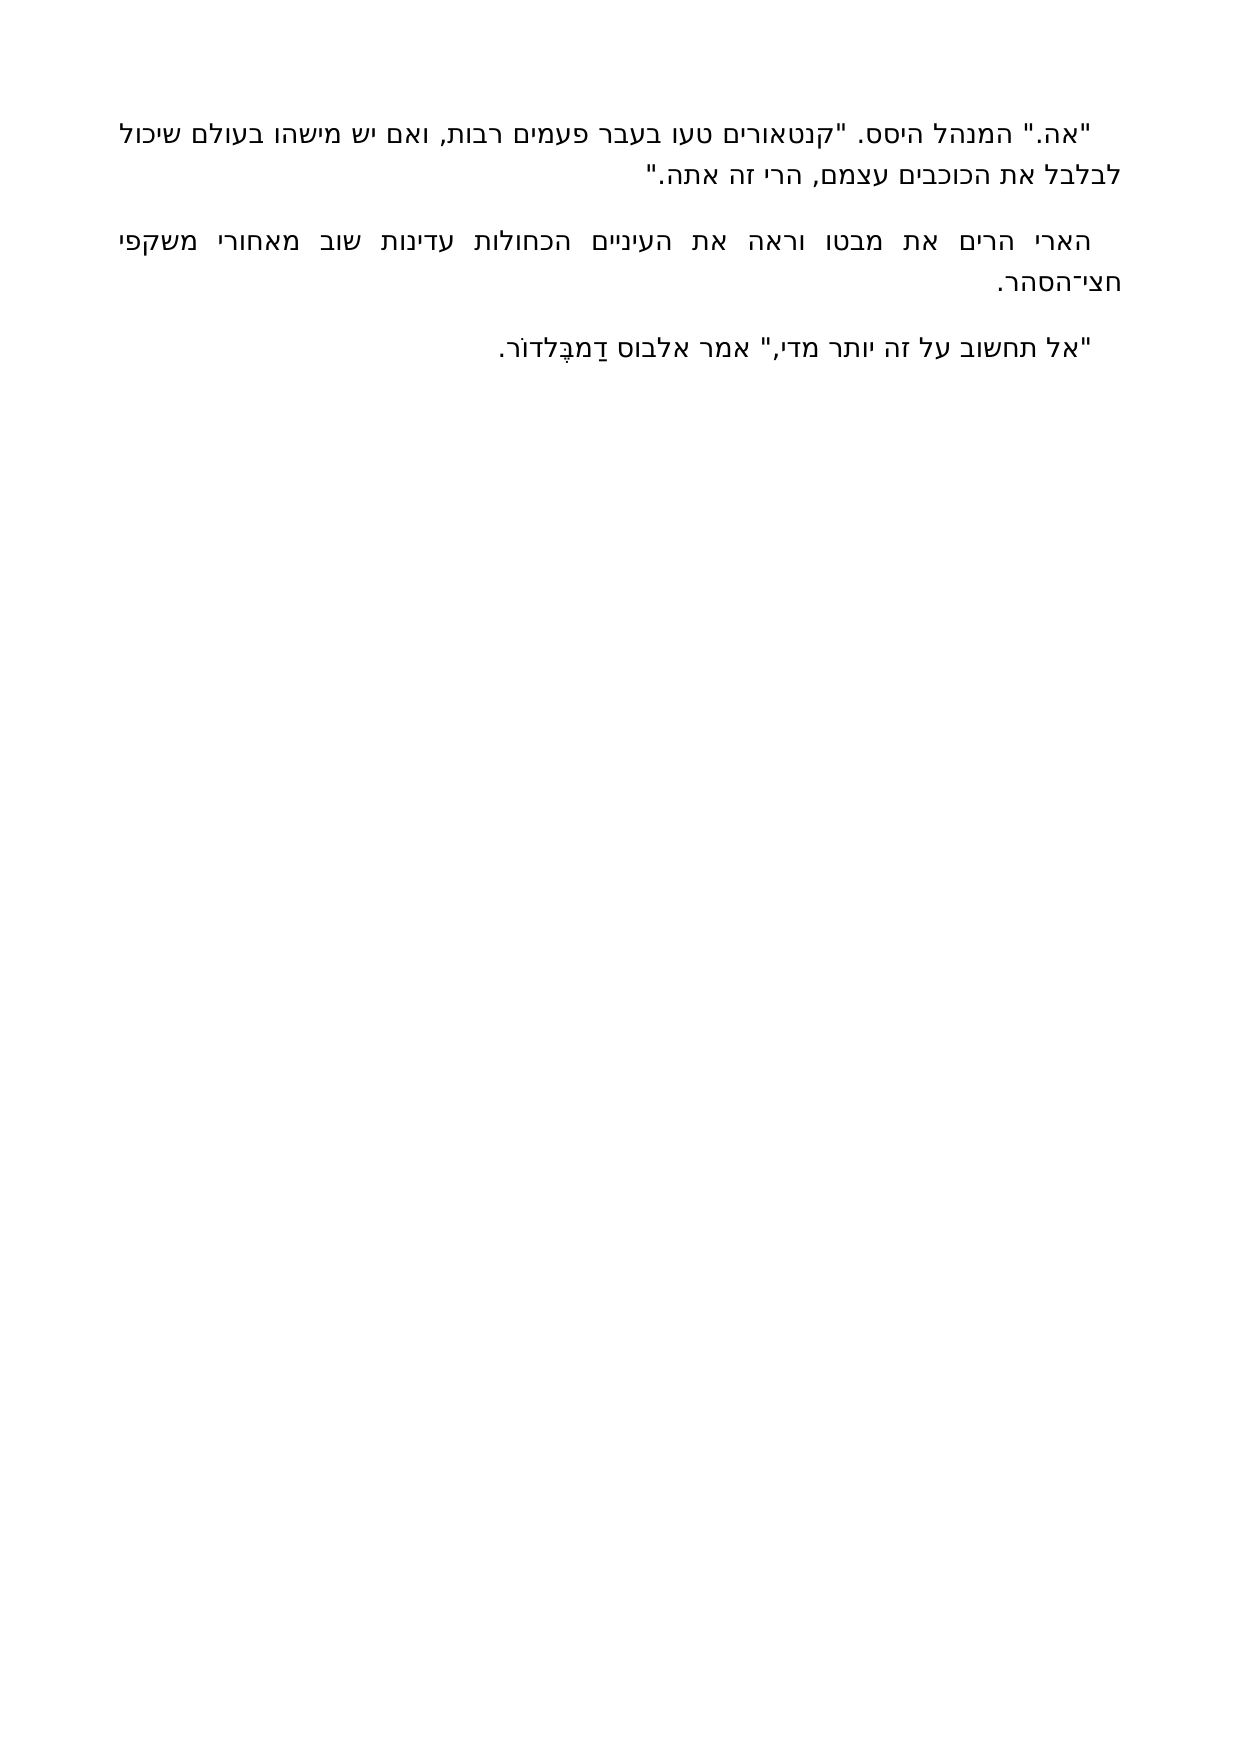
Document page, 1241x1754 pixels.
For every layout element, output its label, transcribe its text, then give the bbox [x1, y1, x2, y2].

text הארי הרים את מבטו וראה את העיניים הכחולות עדינות שוב מאחורי משקפי חצי־הסהר. [118, 225, 1122, 297]
text "אה." המנהל היסס. "קנטאורים טעו בעבר פעמים רבות, ואם יש מישהו בעולם שיכול לבלבל את הכוכבים עצמם, הרי זה אתה." [118, 118, 1122, 191]
text "אל תחשוב על זה יותר מדי," אמר אלבוס דַמבֶּלדוֹר. [118, 332, 1122, 363]
